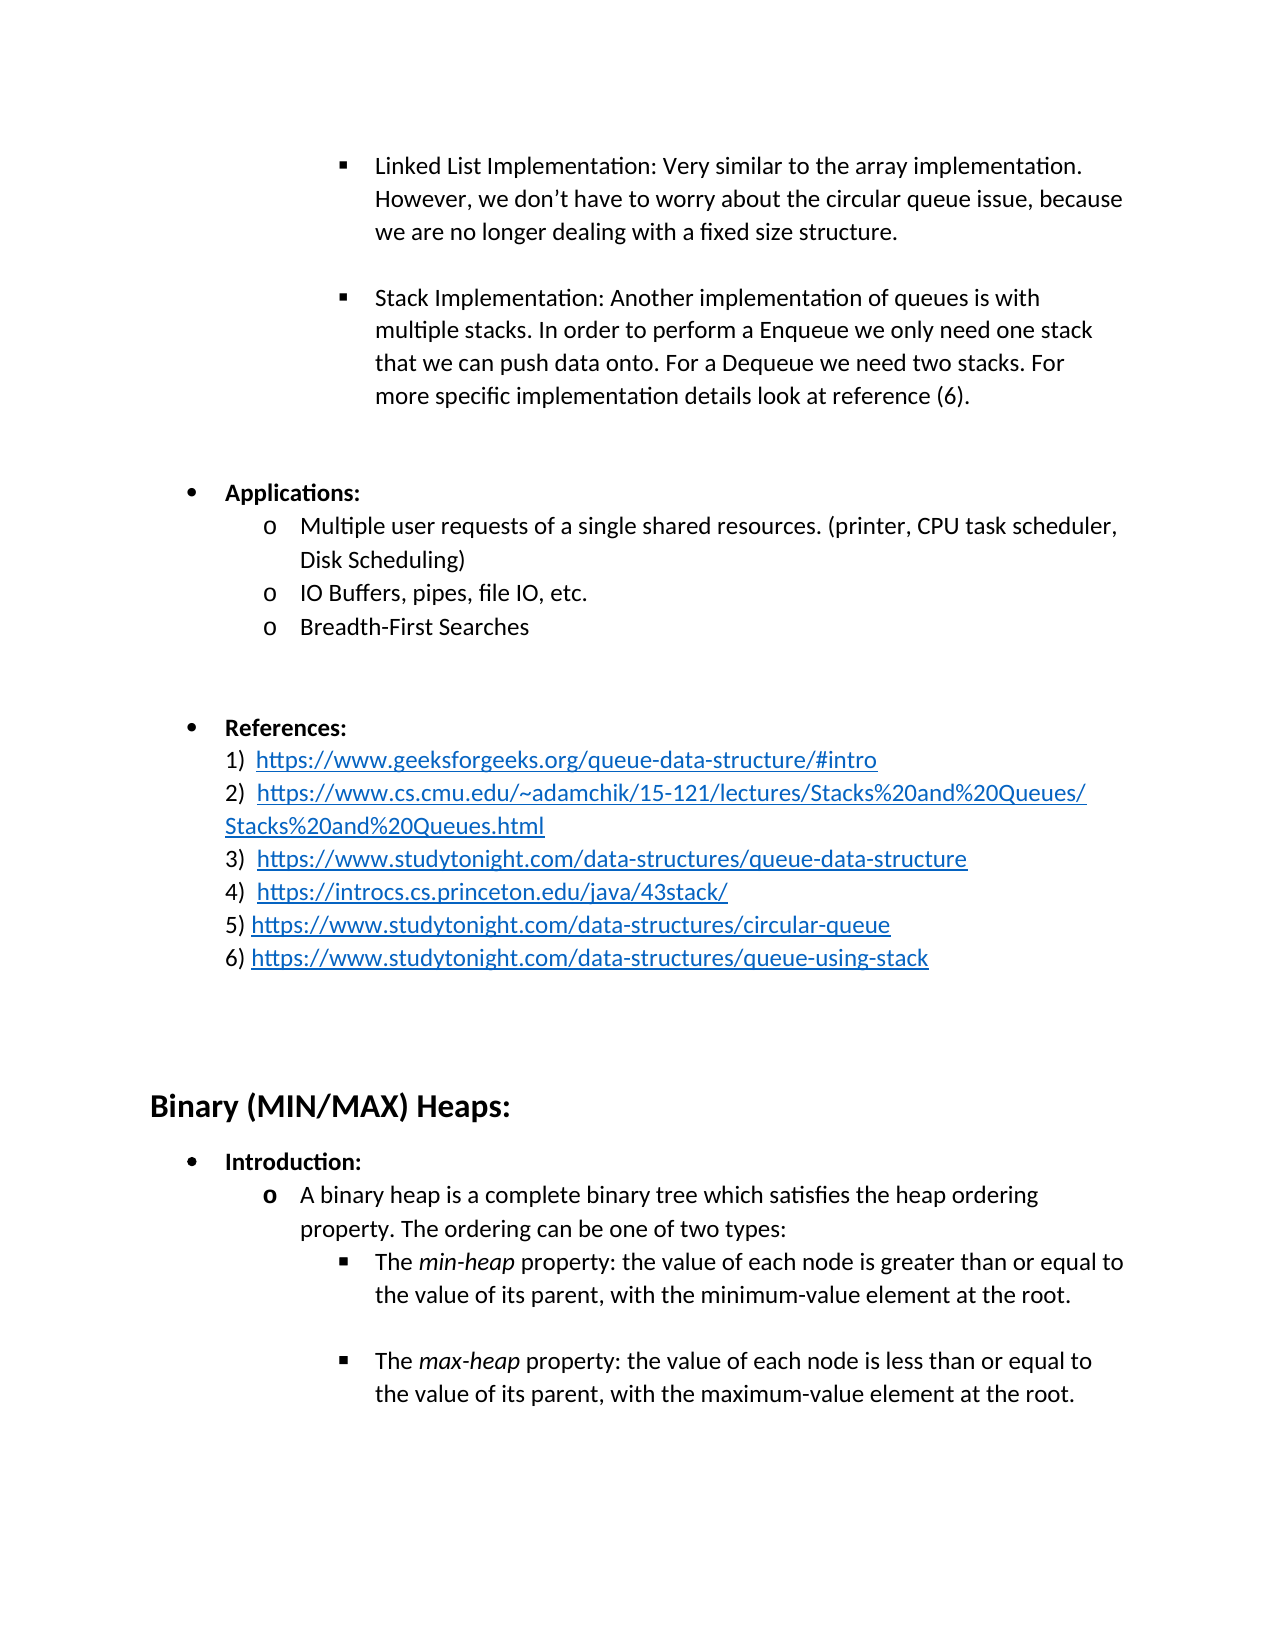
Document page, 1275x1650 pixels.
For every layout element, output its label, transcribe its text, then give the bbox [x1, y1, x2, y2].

list 2) https://www.cs.cmu.edu/~adamchik/15-121/lectures/Stacks%20and%20Queues/Stacks%20and%20Queues.html [225, 777, 1125, 841]
list Multiple user requests of a single shared resources. (printer, CPU task scheduler, Disk Scheduling) [262, 510, 1125, 574]
list The max-heap property: the value of each node is less than or equal to the value of its parent, with the maximum-value element at the root. [337, 1345, 1125, 1408]
list Applications: [187, 477, 1125, 507]
list 1) https://www.geeksforgeeks.org/queue-data-structure/#intro [225, 744, 1125, 775]
list 5) https://www.studytonight.com/data-structures/circular-queue [225, 909, 1125, 940]
list 6) https://www.studytonight.com/data-structures/queue-using-stack [225, 942, 1125, 973]
list Introduction: [187, 1146, 1125, 1177]
list Stack Implementation: Another implementation of queues is with multiple stacks. In order to perform a Enqueue we only need one stack that we can push data onto. For a Dequeue we need two stacks. For more specific implementation details look at reference (6). [337, 282, 1125, 411]
list References: [187, 712, 1125, 742]
list The min-heap property: the value of each node is greater than or equal to the value of its parent, with the minimum-value element at the root. [337, 1246, 1125, 1309]
list Breadth-First Searches [262, 611, 1125, 643]
list 3) https://www.studytonight.com/data-structures/queue-data-structure [225, 843, 1125, 874]
text Binary (MIN/MAX) Heaps: [150, 1085, 1125, 1126]
list 4) https://introcs.cs.princeton.edu/java/43stack/ [225, 876, 1125, 907]
list Linked List Implementation: Very similar to the array implementation. However, we don’t have to worry about the circular queue issue, because we are no longer dealing with a fixed size structure. [337, 150, 1125, 246]
list A binary heap is a complete binary tree which satisfies the heap ordering property. The ordering can be one of two types: [262, 1179, 1125, 1244]
list IO Buffers, pipes, file IO, etc. [262, 577, 1125, 609]
